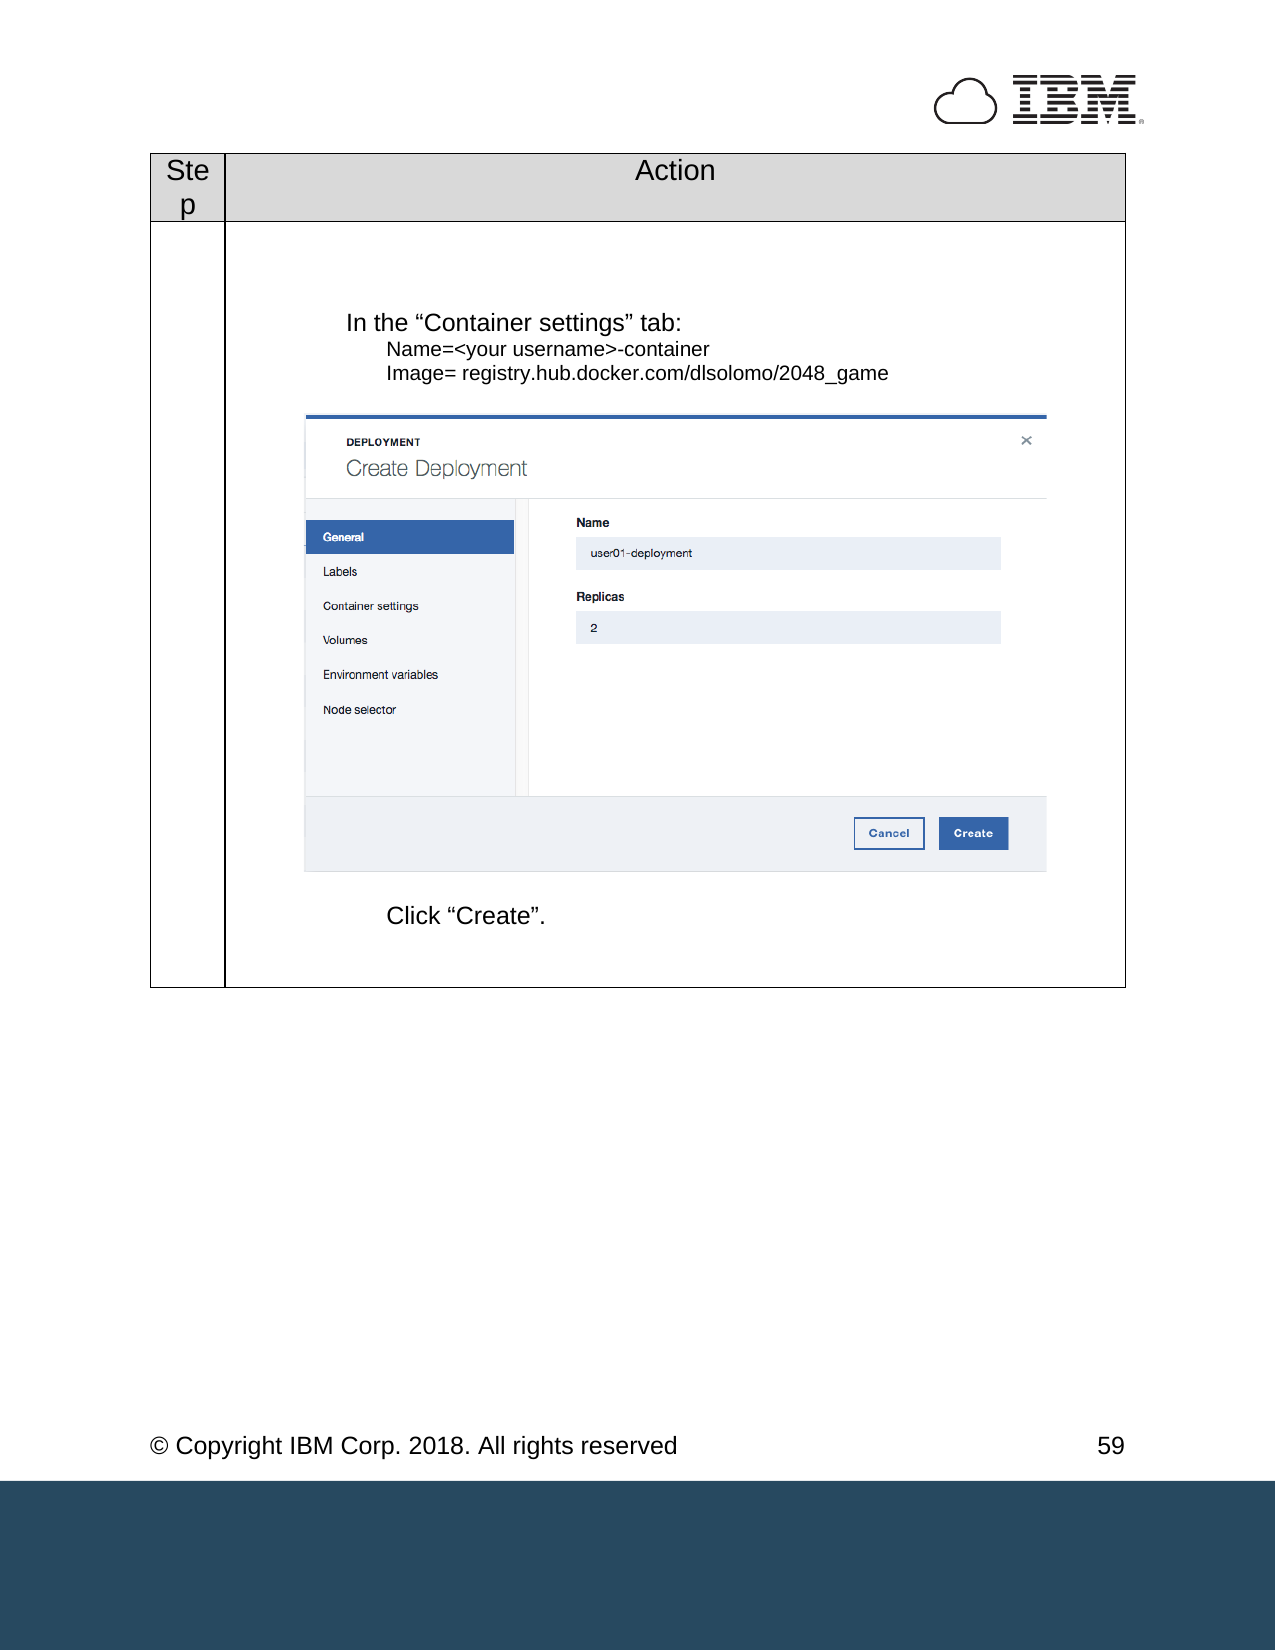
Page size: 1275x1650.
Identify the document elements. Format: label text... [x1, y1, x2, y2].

table_cell [226, 222, 1125, 987]
table_cell 1 [151, 222, 224, 987]
picture [932, 76, 1000, 124]
picture [1013, 75, 1144, 124]
picture [303, 413, 1047, 872]
table_header Step [151, 154, 224, 221]
table_header Action [226, 154, 1125, 221]
